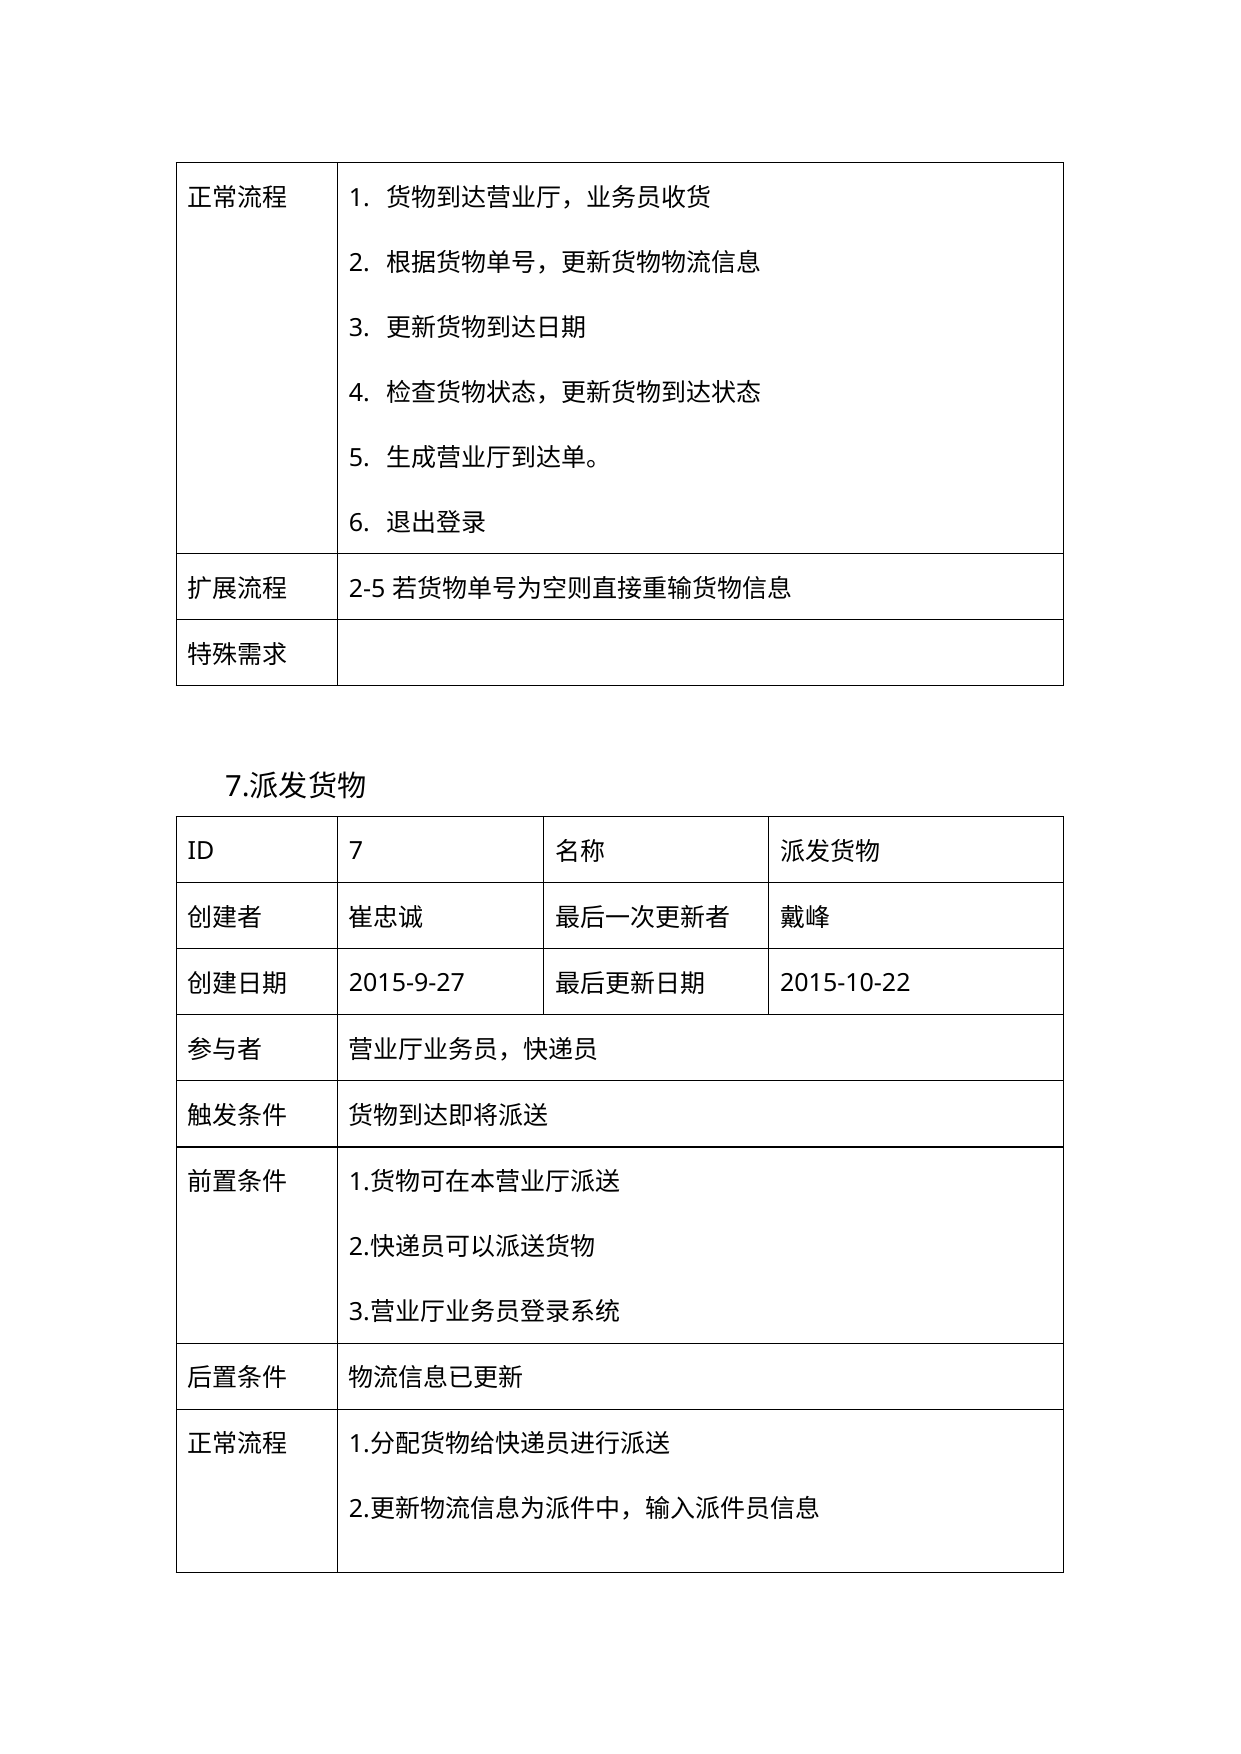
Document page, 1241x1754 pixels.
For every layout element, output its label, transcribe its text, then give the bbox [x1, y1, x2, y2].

text 7.派发货物 [225, 751, 1053, 816]
table_cell 正常流程 [177, 1410, 337, 1572]
table_cell 触发条件 [177, 1081, 337, 1146]
table_cell 营业厅业务员，快递员 [338, 1015, 1063, 1080]
table_cell 物流信息已更新 [338, 1344, 1063, 1408]
table_cell 崔忠诚 [338, 883, 543, 948]
table_cell 特殊需求 [177, 620, 337, 685]
table_cell 最后更新日期 [544, 949, 768, 1014]
table_cell 2015-10-22 [769, 949, 1063, 1014]
table_cell 2015-9-27 [338, 949, 543, 1014]
table_cell 戴峰 [769, 883, 1063, 948]
table_cell 创建日期 [177, 949, 337, 1014]
table_cell 1.分配货物给快递员进行派送 2.更新物流信息为派件中，输入派件员信息 3.生成派件单 4.退出登录 [338, 1410, 1063, 1572]
table_cell [338, 620, 1063, 685]
table_header 名称 [544, 817, 768, 882]
table_cell 货物到达即将派送 [338, 1081, 1063, 1146]
table_cell 创建者 [177, 883, 337, 948]
table_cell 正常流程 [177, 163, 337, 553]
table_header 7 [338, 817, 543, 882]
table_cell 前置条件 [177, 1148, 337, 1342]
table_header 派发货物 [769, 817, 1063, 882]
table_cell 扩展流程 [177, 554, 337, 619]
table_cell 参与者 [177, 1015, 337, 1080]
table_cell 货物到达营业厅，业务员收货 根据货物单号，更新货物物流信息 更新货物到达日期 检查货物状态，更新货物到达状态 生成营业厅到达单。 退出登录 [338, 163, 1063, 553]
table_cell 1.货物可在本营业厅派送 2.快递员可以派送货物 3.营业厅业务员登录系统 [338, 1148, 1063, 1342]
table_cell 后置条件 [177, 1344, 337, 1408]
table_cell 最后一次更新者 [544, 883, 768, 948]
table_header ID [177, 817, 337, 882]
table_cell 2-5 若货物单号为空则直接重输货物信息 [338, 554, 1063, 619]
